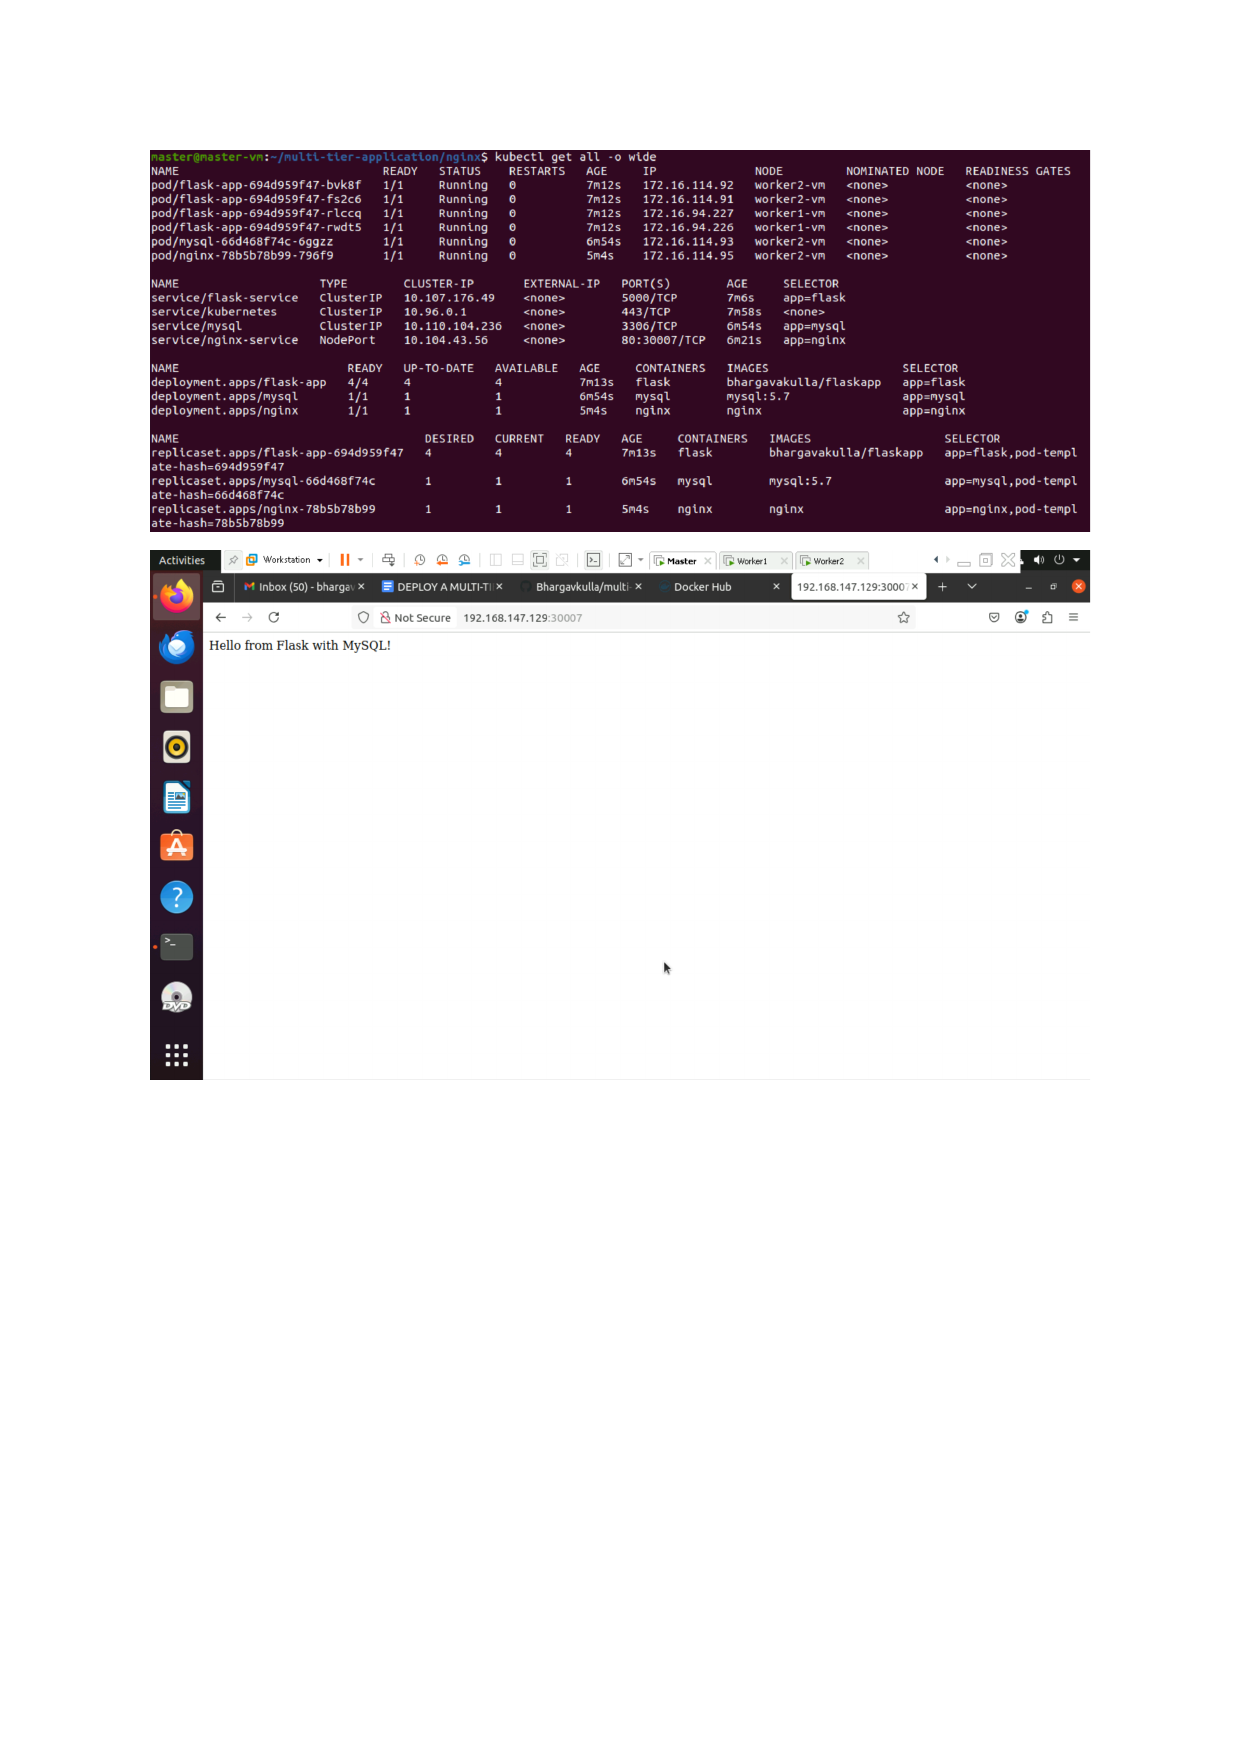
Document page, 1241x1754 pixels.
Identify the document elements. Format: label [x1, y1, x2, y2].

picture [150, 150, 1091, 532]
picture [150, 550, 1091, 1080]
